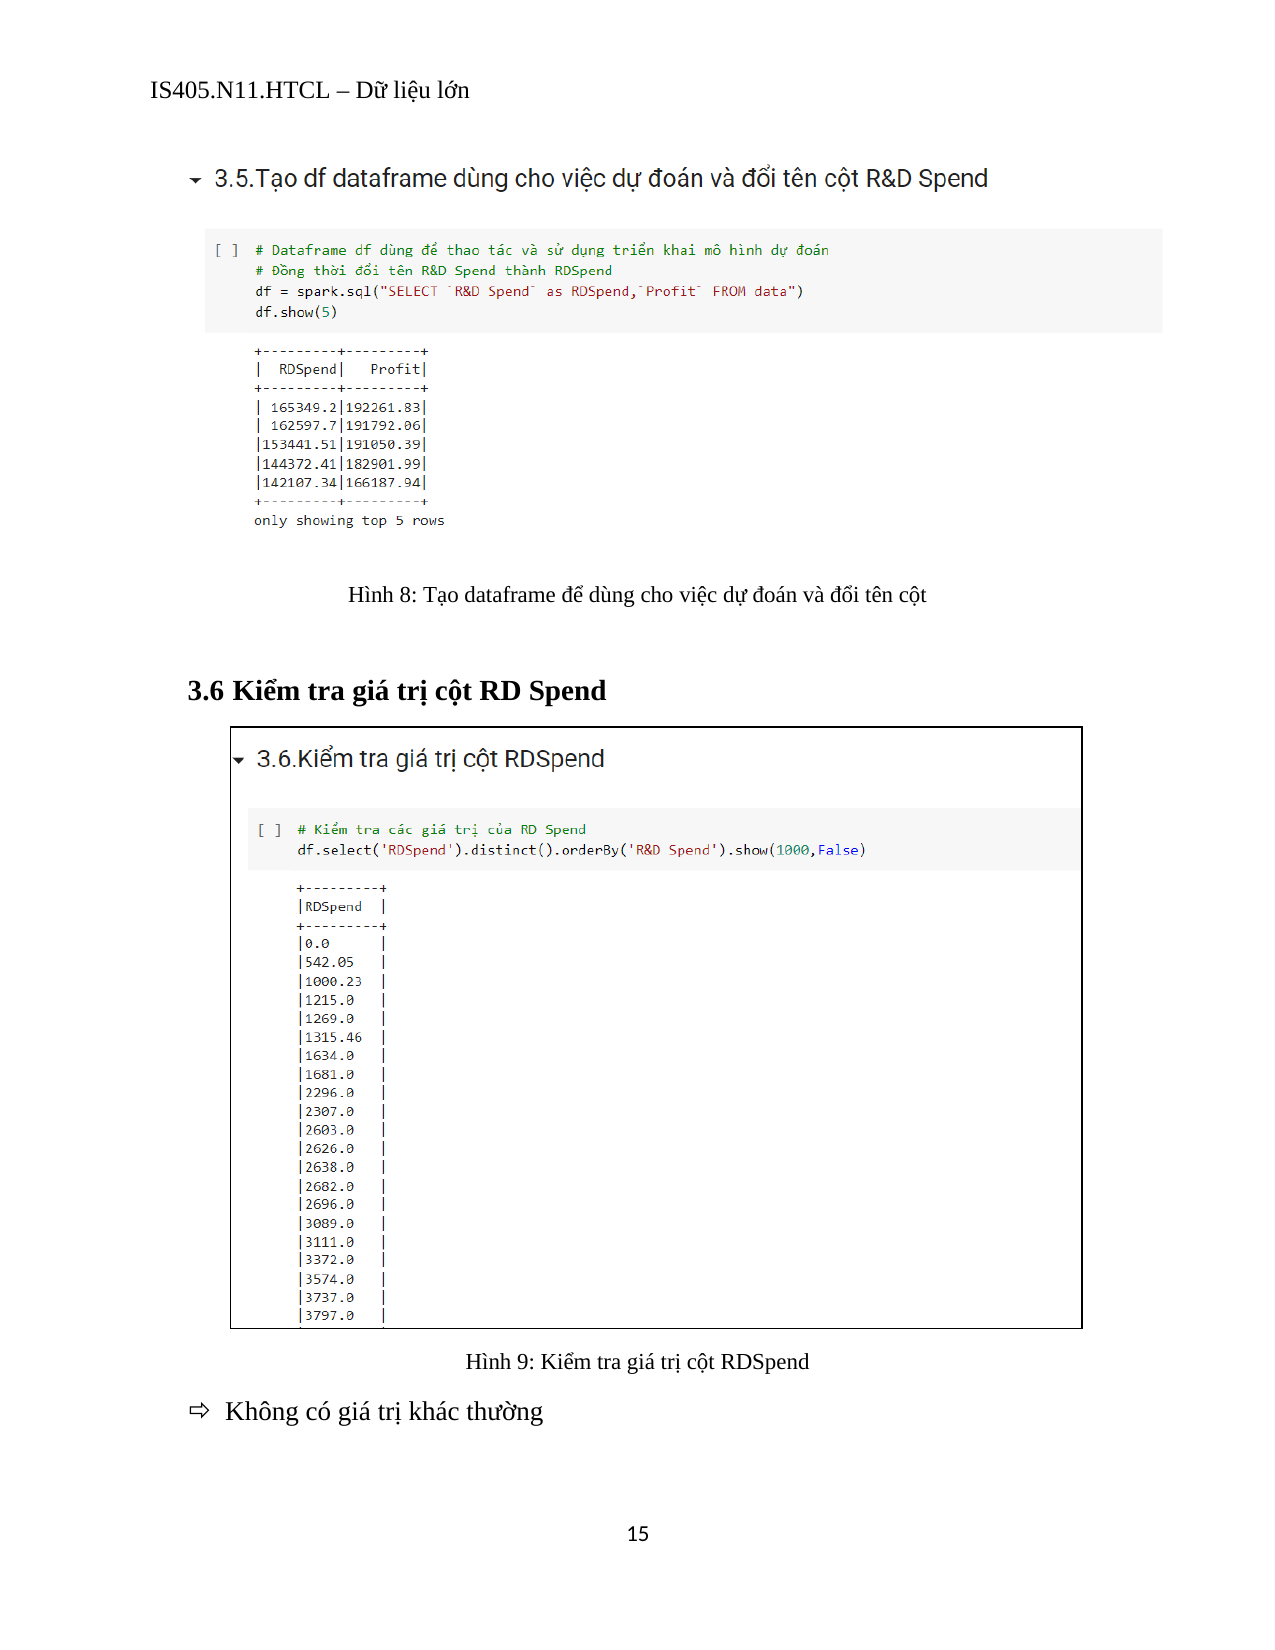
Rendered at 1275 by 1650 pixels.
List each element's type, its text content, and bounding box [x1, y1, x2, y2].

picture [231, 728, 1081, 1328]
picture [187, 150, 1163, 563]
list Kiểm tra giá trị cột RD Spend [187, 673, 1125, 707]
list Không có giá trị khác thường [187, 1395, 1125, 1426]
